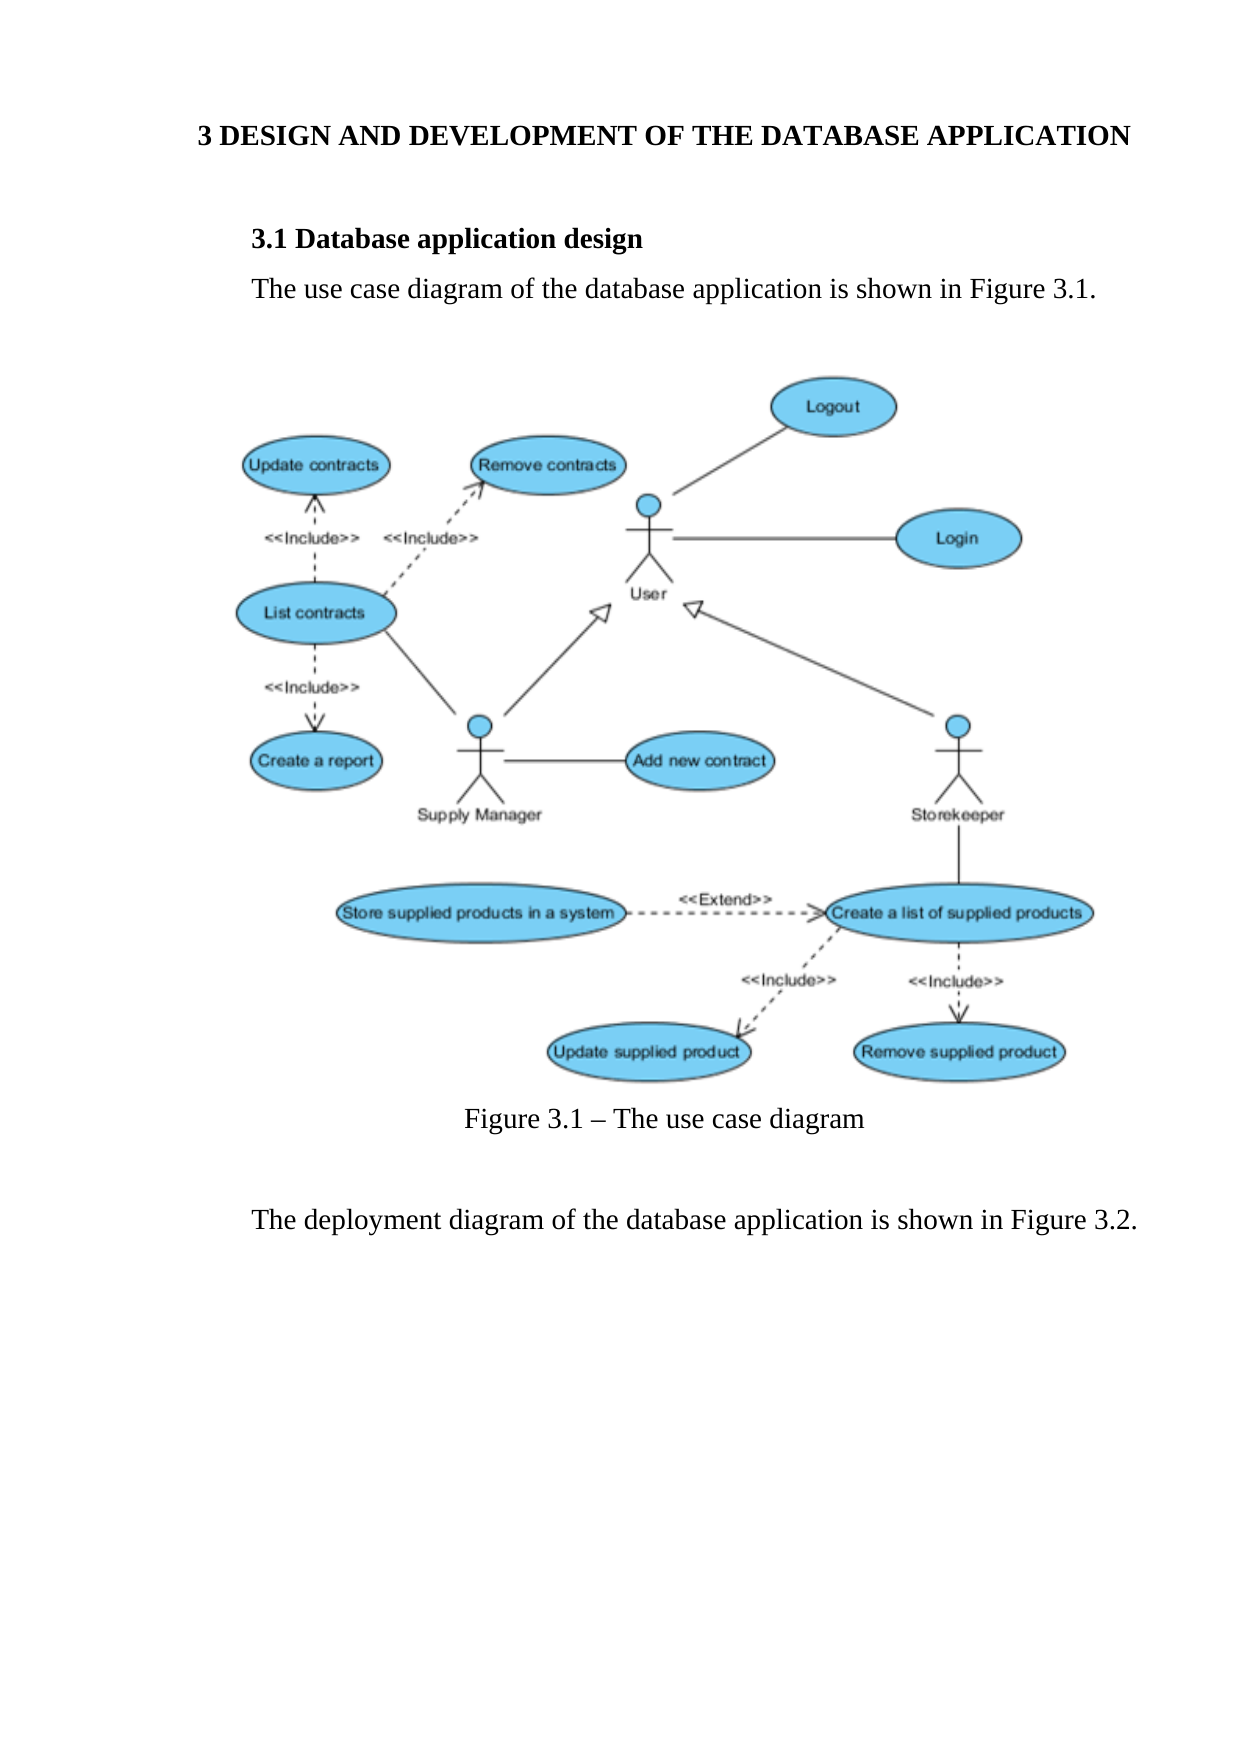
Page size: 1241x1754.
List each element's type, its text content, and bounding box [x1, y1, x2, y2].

text The use case diagram of the database application is shown in Figure 3.1. [177, 272, 1152, 305]
picture [230, 372, 1099, 1088]
text Figure 3.1 – The use case diagram [177, 1101, 1152, 1135]
text The deployment diagram of the database application is shown in Figure 3.2. [177, 1202, 1152, 1235]
subtitle 3.1 Database application design [177, 221, 1152, 255]
subtitle 3 DESIGN AND DEVELOPMENT OF THE DATABASE APPLICATION [177, 118, 1152, 152]
